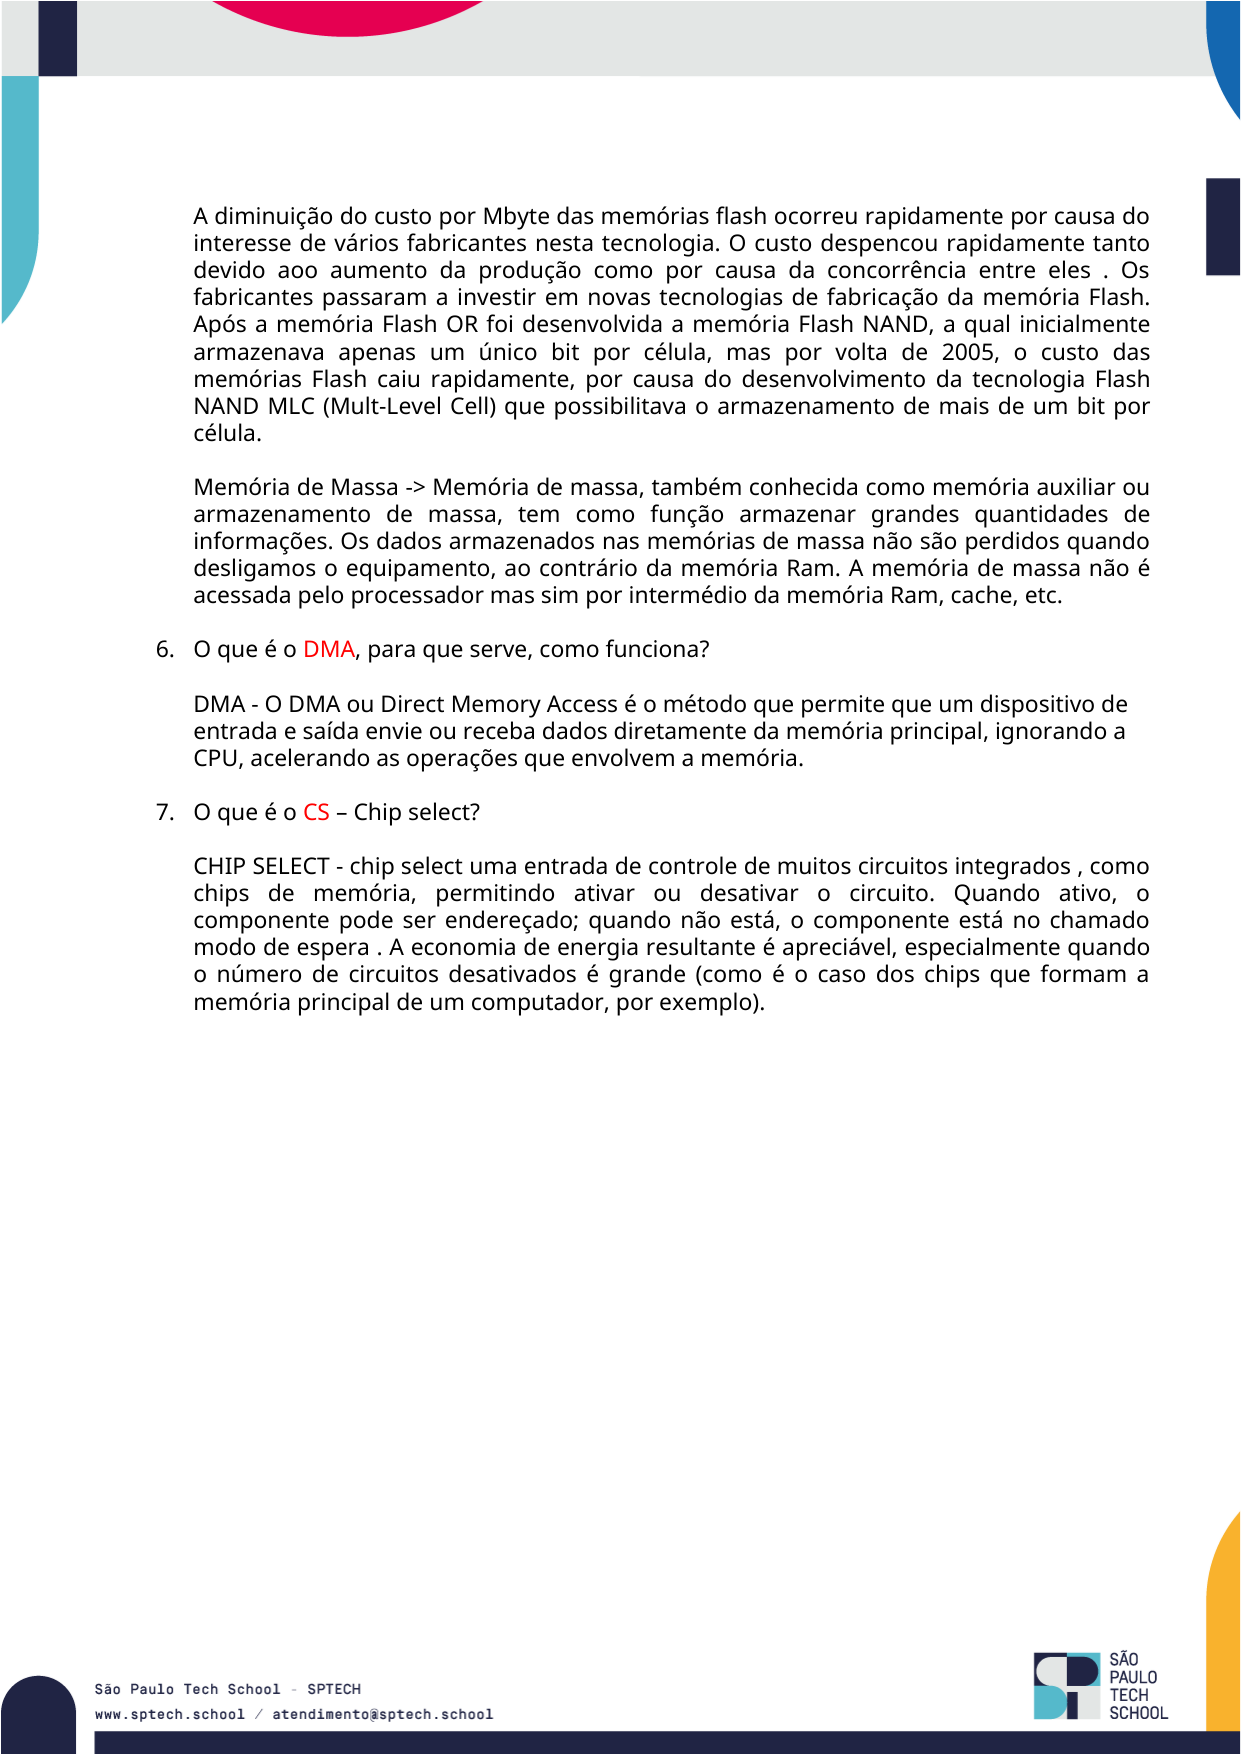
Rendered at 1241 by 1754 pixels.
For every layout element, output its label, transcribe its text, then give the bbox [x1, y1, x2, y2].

list DMA - O DMA ou Direct Memory Access é o método que permite que um dispositivo de entrada e saída envie ou receba dados diretamente da memória principal, ignorando a CPU, acelerando as operações que envolvem a memória. [193, 690, 1152, 772]
picture [1, 1, 1241, 1754]
list O que é o CS – Chip select? [156, 799, 1152, 826]
list CHIP SELECT - chip select uma entrada de controle de muitos circuitos integrados , como chips de memória, permitindo ativar ou desativar o circuito. Quando ativo, o componente pode ser endereçado; quando não está, o componente está no chamado modo de espera . A economia de energia resultante é apreciável, especialmente quando o número de circuitos desativados é grande (como é o caso dos chips que formam a memória principal de um computador, por exemplo). [193, 853, 1152, 1015]
list O que é o DMA, para que serve, como funciona? [156, 636, 1152, 663]
list A diminuição do custo por Mbyte das memórias flash ocorreu rapidamente por causa do interesse de vários fabricantes nesta tecnologia. O custo despencou rapidamente tanto devido aoo aumento da produção como por causa da concorrência entre eles . Os fabricantes passaram a investir em novas tecnologias de fabricação da memória Flash. Após a memória Flash OR foi desenvolvida a memória Flash NAND, a qual inicialmente armazenava apenas um único bit por célula, mas por volta de 2005, o custo das memórias Flash caiu rapidamente, por causa do desenvolvimento da tecnologia Flash NAND MLC (Mult-Level Cell) que possibilitava o armazenamento de mais de um bit por célula. [193, 203, 1152, 447]
list Memória de Massa -> Memória de massa, também conhecida como memória auxiliar ou armazenamento de massa, tem como função armazenar grandes quantidades de informações. Os dados armazenados nas memórias de massa não são perdidos quando desligamos o equipamento, ao contrário da memória Ram. A memória de massa não é acessada pelo processador mas sim por intermédio da memória Ram, cache, etc. [193, 474, 1152, 609]
